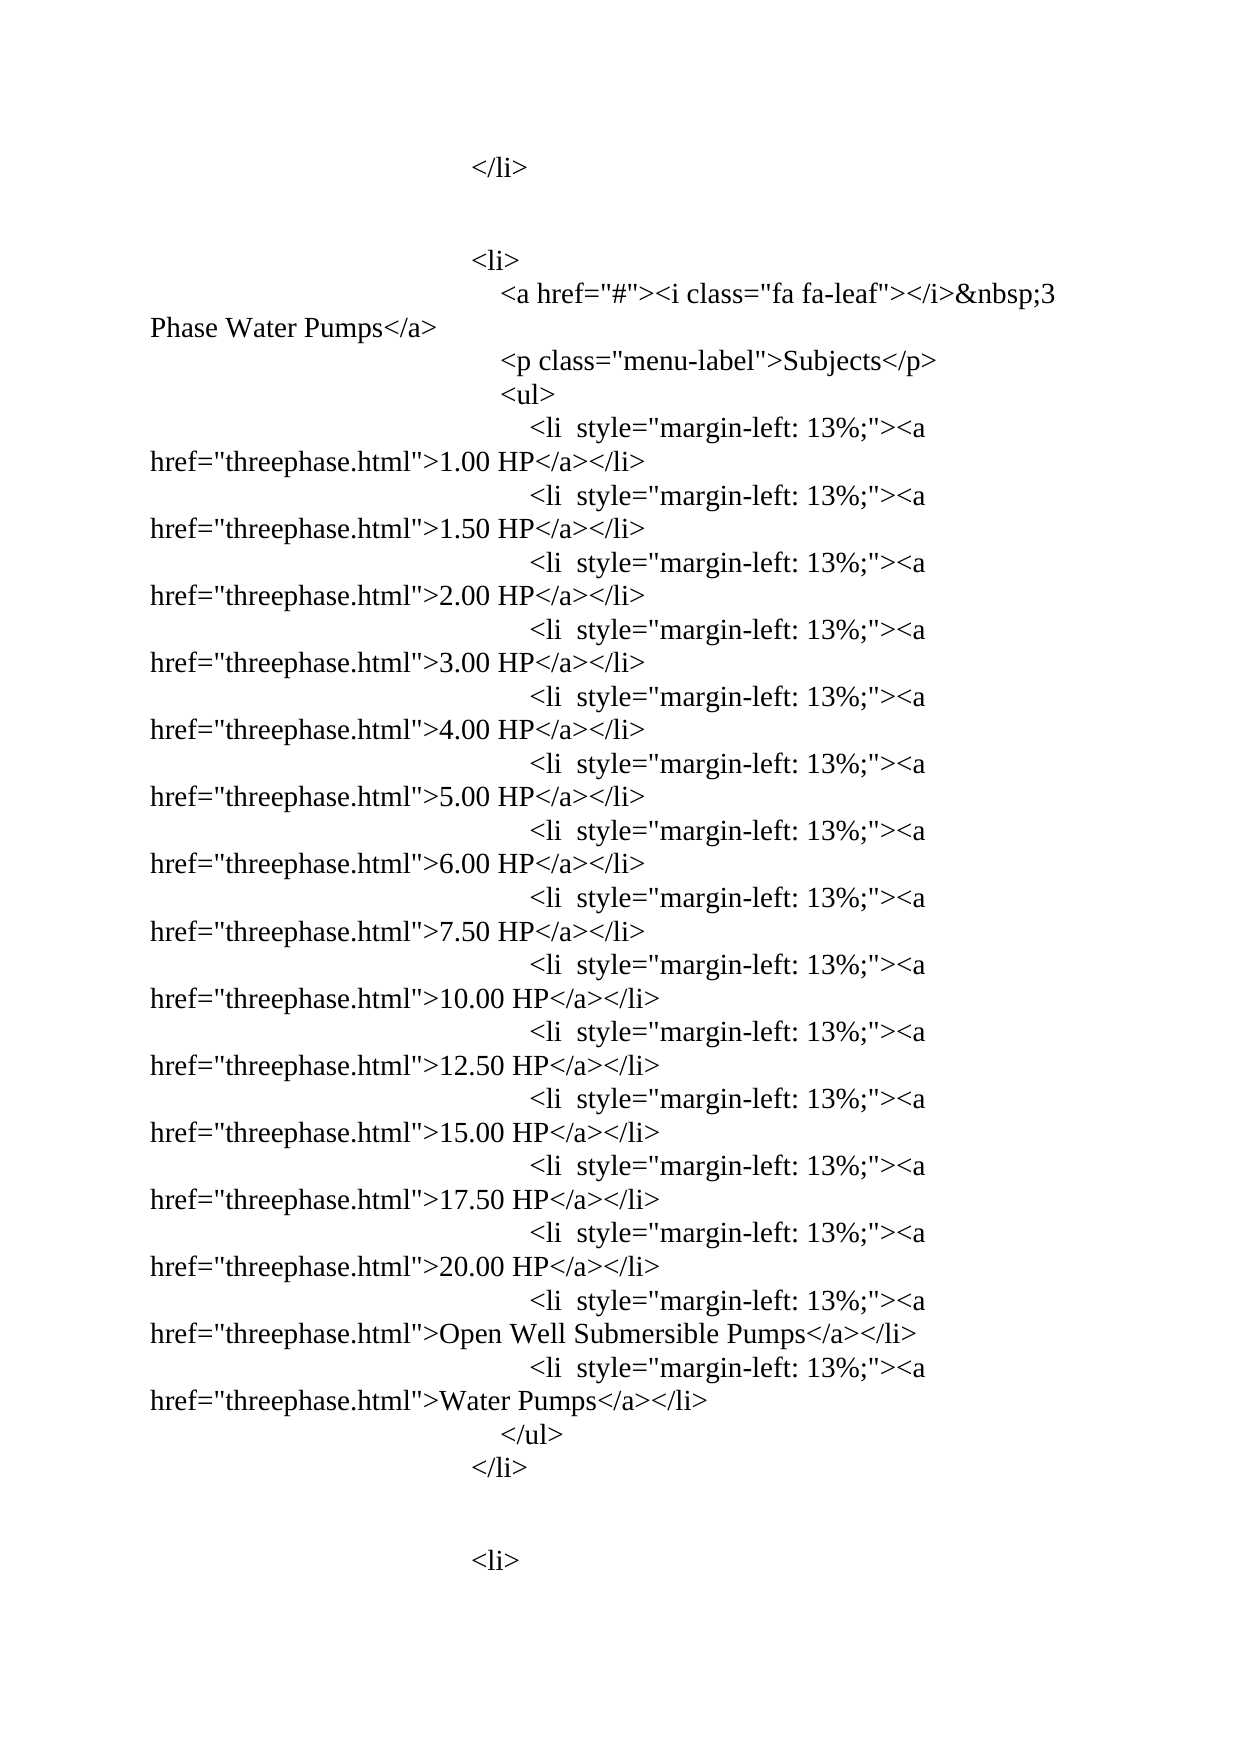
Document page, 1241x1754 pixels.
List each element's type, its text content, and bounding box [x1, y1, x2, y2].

text <li> [150, 1543, 1090, 1577]
text <li style="margin-left: 13%;"><a href="threephase.html">Water Pumps</a></li> [150, 1350, 1090, 1417]
text </li> [150, 150, 1090, 183]
text <li style="margin-left: 13%;"><a href="threephase.html">17.50 HP</a></li> [150, 1148, 1090, 1216]
text <li style="margin-left: 13%;"><a href="threephase.html">5.00 HP</a></li> [150, 746, 1090, 813]
text <ul> [150, 377, 1090, 411]
text <li style="margin-left: 13%;"><a href="threephase.html">10.00 HP</a></li> [150, 947, 1090, 1014]
text <li style="margin-left: 13%;"><a href="threephase.html">1.00 HP</a></li> [150, 411, 1090, 478]
text <li style="margin-left: 13%;"><a href="threephase.html">20.00 HP</a></li> [150, 1216, 1090, 1283]
text <li style="margin-left: 13%;"><a href="threephase.html">3.00 HP</a></li> [150, 612, 1090, 679]
text <a href="#"><i class="fa fa-leaf"></i>&nbsp;3 Phase Water Pumps</a> [150, 276, 1090, 343]
text <li style="margin-left: 13%;"><a href="threephase.html">6.00 HP</a></li> [150, 813, 1090, 880]
text <li style="margin-left: 13%;"><a href="threephase.html">4.00 HP</a></li> [150, 679, 1090, 746]
text <li style="margin-left: 13%;"><a href="threephase.html">2.00 HP</a></li> [150, 545, 1090, 612]
text </ul> [150, 1417, 1090, 1450]
text <li style="margin-left: 13%;"><a href="threephase.html">7.50 HP</a></li> [150, 880, 1090, 947]
text <li> [150, 243, 1090, 276]
text <li style="margin-left: 13%;"><a href="threephase.html">1.50 HP</a></li> [150, 478, 1090, 545]
text <p class="menu-label">Subjects</p> [150, 343, 1090, 377]
text <li style="margin-left: 13%;"><a href="threephase.html">12.50 HP</a></li> [150, 1014, 1090, 1081]
text <li style="margin-left: 13%;"><a href="threephase.html">15.00 HP</a></li> [150, 1081, 1090, 1148]
text <li style="margin-left: 13%;"><a href="threephase.html">Open Well Submersible Pumps</a></li> [150, 1283, 1090, 1350]
text </li> [150, 1450, 1090, 1484]
